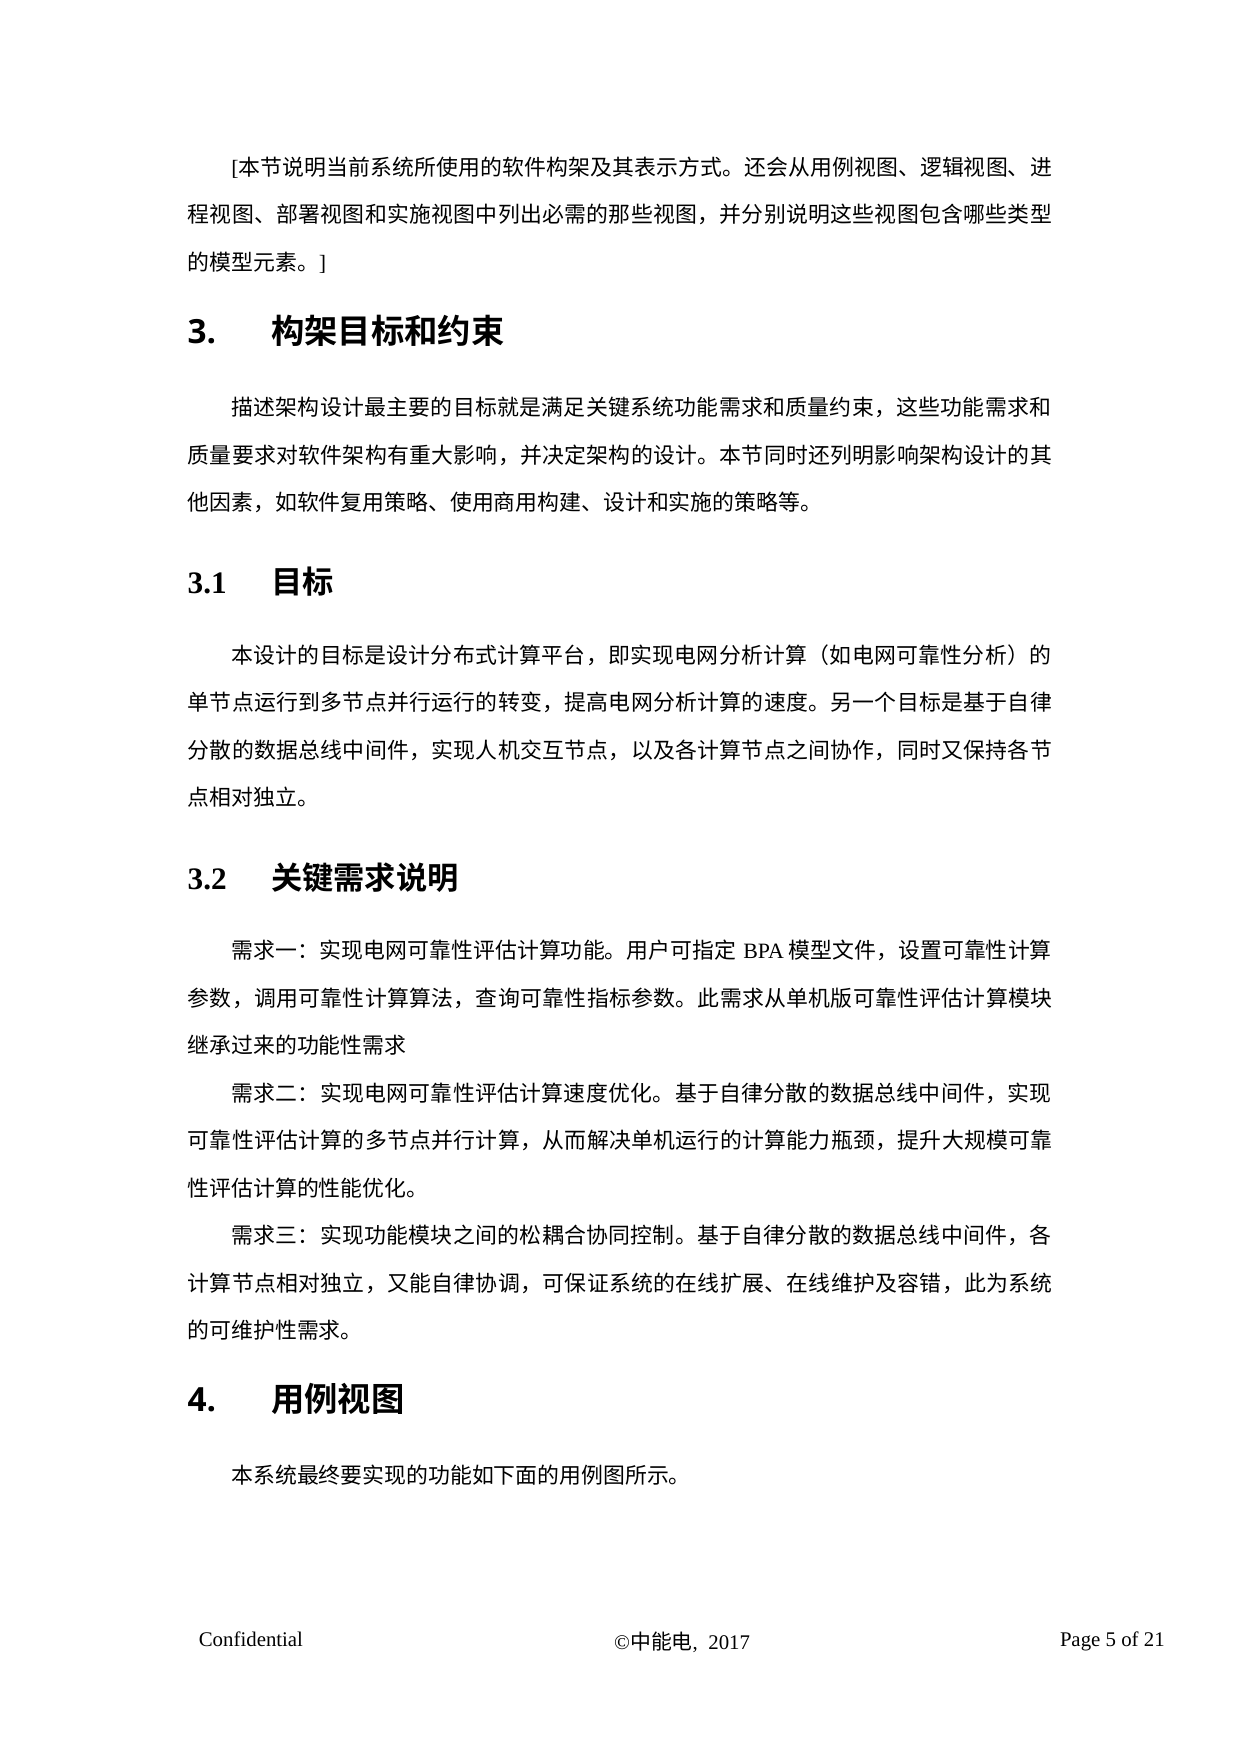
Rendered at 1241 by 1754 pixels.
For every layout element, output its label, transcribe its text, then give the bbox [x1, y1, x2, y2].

subtitle 关键需求说明 [187, 853, 1053, 898]
text 需求二：实现电网可靠性评估计算速度优化。基于自律分散的数据总线中间件，实现可靠性评估计算的多节点并行计算，从而解决单机运行的计算能力瓶颈，提升大规模可靠性评估计算的性能优化。 [187, 1076, 1053, 1202]
text 本系统最终要实现的功能如下面的用例图所示。 [187, 1458, 1053, 1490]
text [本节说明当前系统所使用的软件构架及其表示方式。还会从用例视图、逻辑视图、进程视图、部署视图和实施视图中列出必需的那些视图，并分别说明这些视图包含哪些类型的模型元素。] [187, 150, 1053, 277]
text 需求一：实现电网可靠性评估计算功能。用户可指定BPA模型文件，设置可靠性计算参数，调用可靠性计算算法，查询可靠性指标参数。此需求从单机版可靠性评估计算模块继承过来的功能性需求 [187, 933, 1053, 1060]
text 描述架构设计最主要的目标就是满足关键系统功能需求和质量约束，这些功能需求和质量要求对软件架构有重大影响，并决定架构的设计。本节同时还列明影响架构设计的其他因素，如软件复用策略、使用商用构建、设计和实施的策略等。 [187, 390, 1053, 517]
subtitle 用例视图 [187, 1373, 1053, 1422]
text 本设计的目标是设计分布式计算平台，即实现电网分析计算（如电网可靠性分析）的单节点运行到多节点并行运行的转变，提高电网分析计算的速度。另一个目标是基于自律分散的数据总线中间件，实现人机交互节点，以及各计算节点之间协作，同时又保持各节点相对独立。 [187, 638, 1053, 812]
text 需求三：实现功能模块之间的松耦合协同控制。基于自律分散的数据总线中间件，各计算节点相对独立，又能自律协调，可保证系统的在线扩展、在线维护及容错，此为系统的可维护性需求。 [187, 1218, 1053, 1345]
subtitle 目标 [187, 558, 1053, 603]
subtitle 构架目标和约束 [187, 305, 1053, 353]
